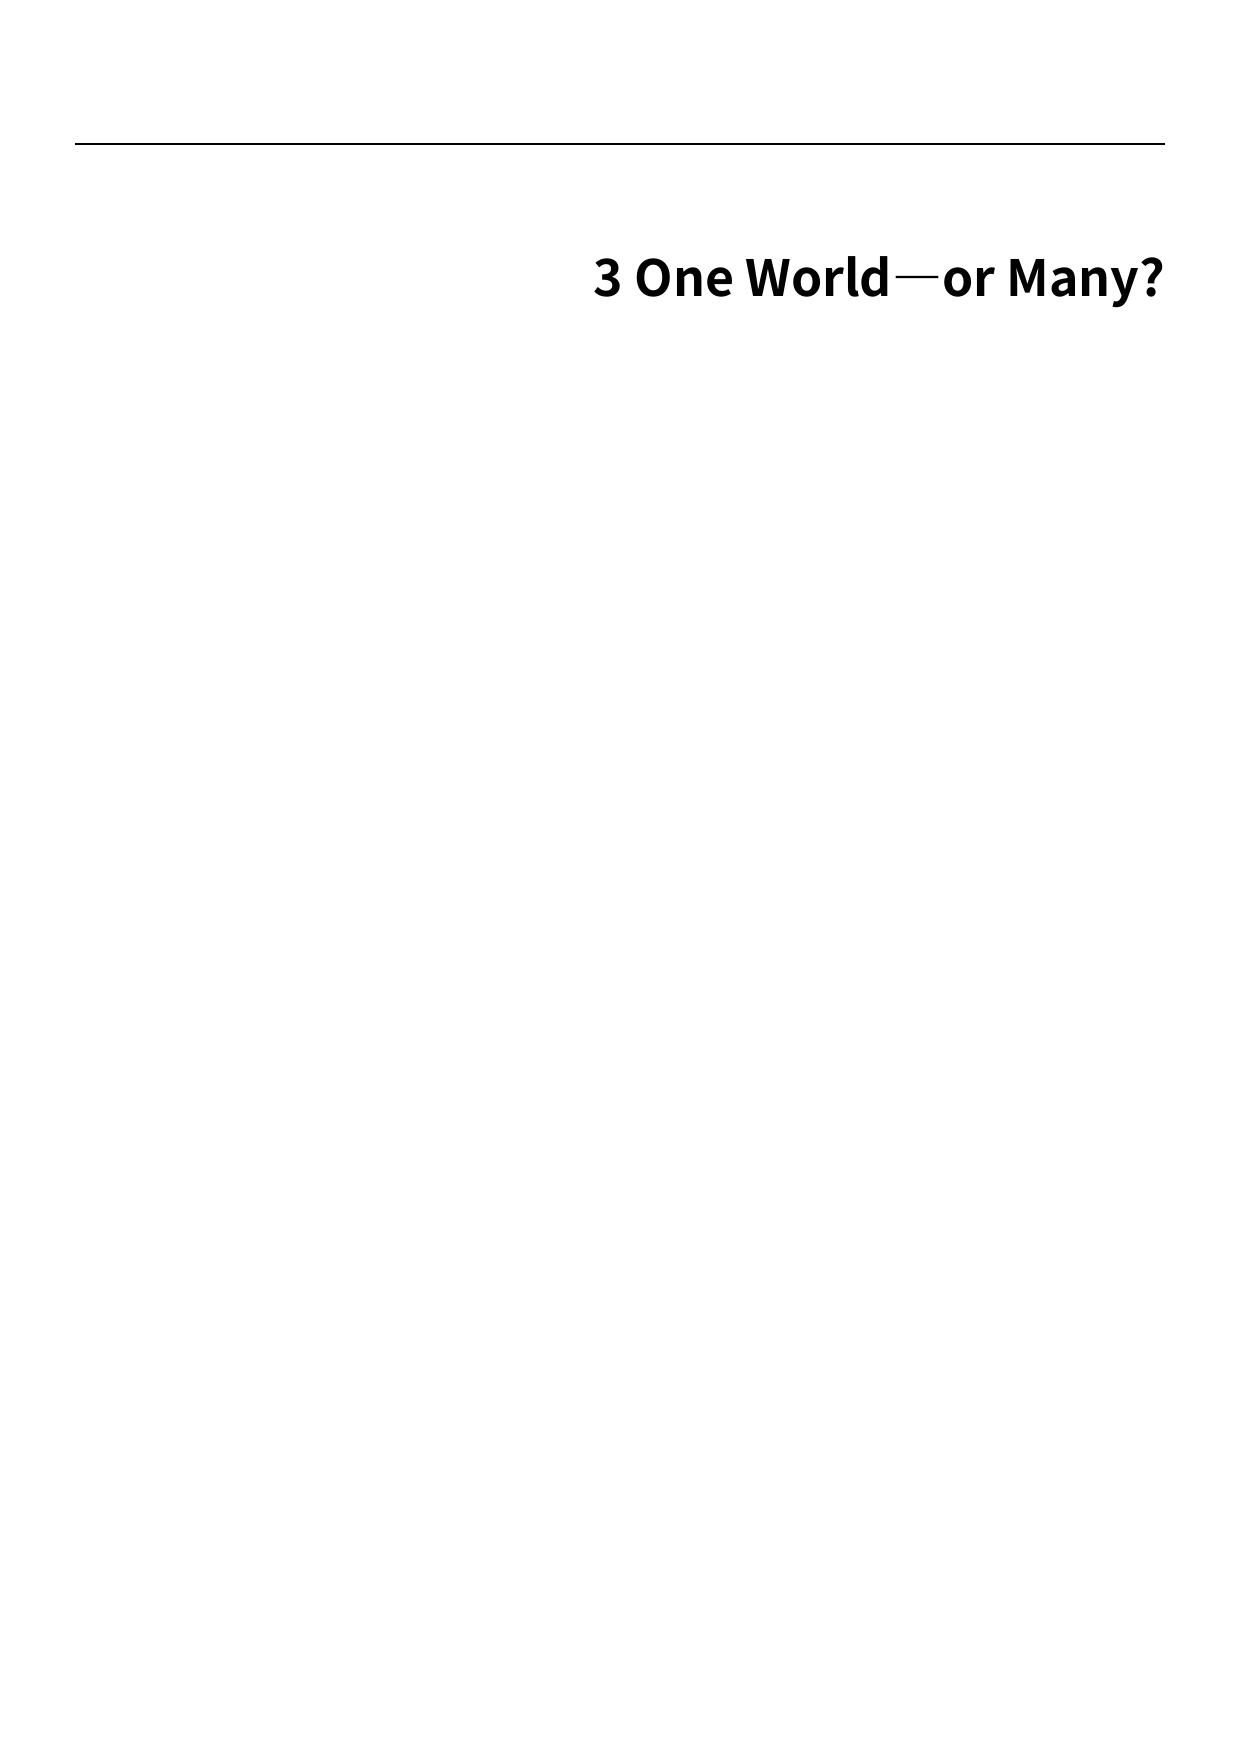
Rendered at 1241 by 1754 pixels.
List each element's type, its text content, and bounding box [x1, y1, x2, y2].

subtitle 3 One World—or Many? [75, 229, 1165, 320]
